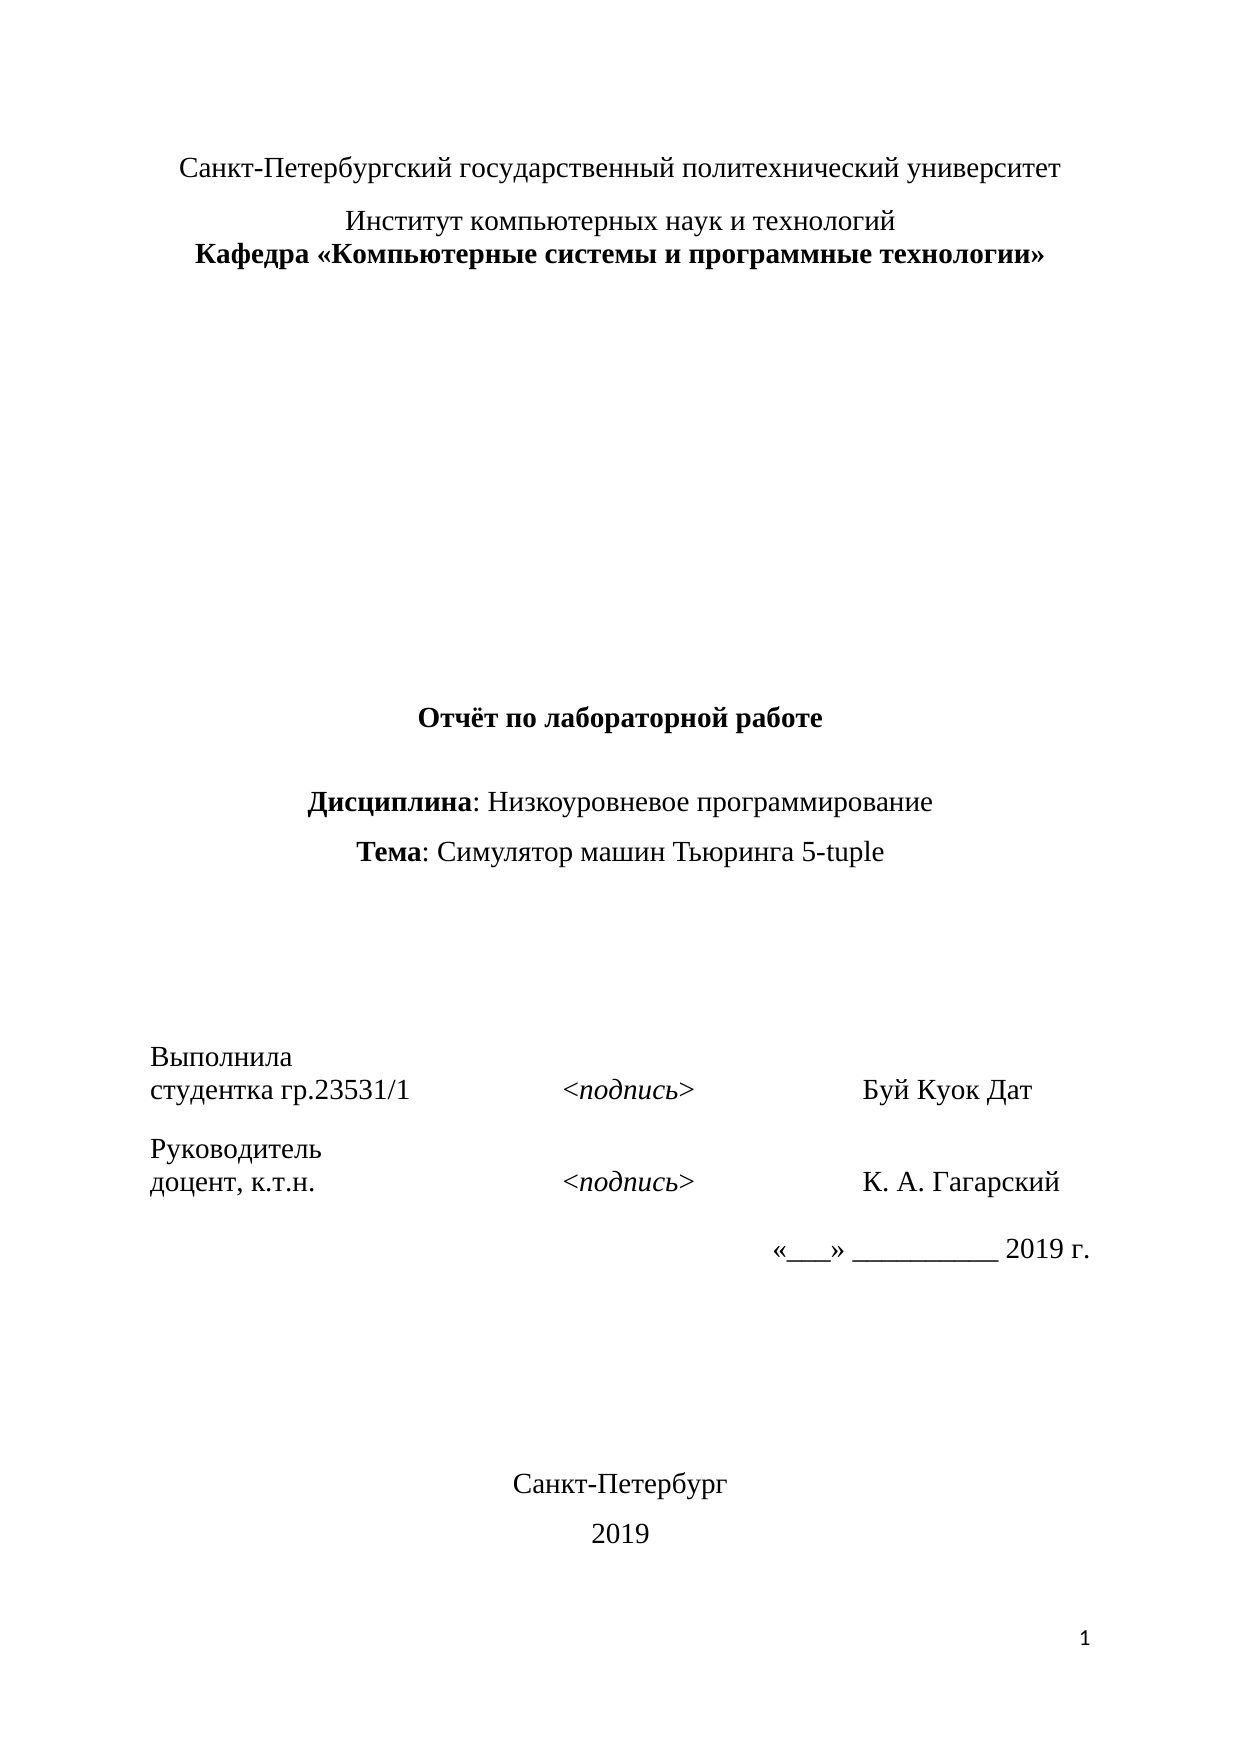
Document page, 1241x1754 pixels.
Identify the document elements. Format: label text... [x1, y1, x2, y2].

text Дисциплина: Низкоуровневое программирование [150, 784, 1090, 818]
text «___» __________ 2019 г. [268, 1231, 1090, 1265]
text Отчёт по лабораторной работе [150, 700, 1090, 734]
text Тема: Симулятор машин Тьюринга 5-tuple [150, 834, 1090, 868]
text Санкт-Петербургский государственный политехнический университет [150, 150, 1090, 183]
text Руководитель [150, 1131, 1090, 1164]
text 2019 [150, 1517, 1090, 1550]
text доцент, к.т.н. <подпись> К. А. Гагарский [150, 1164, 1090, 1198]
text студентка гр.23531/1 <подпись> Буй Куок Дат [150, 1072, 1090, 1106]
text Санкт-Петербург [150, 1466, 1090, 1500]
text Выполнила [150, 1039, 1090, 1072]
text Кафедра «Компьютерные системы и программные технологии» [150, 236, 1090, 270]
text Институт компьютерных наук и технологий [150, 203, 1090, 236]
